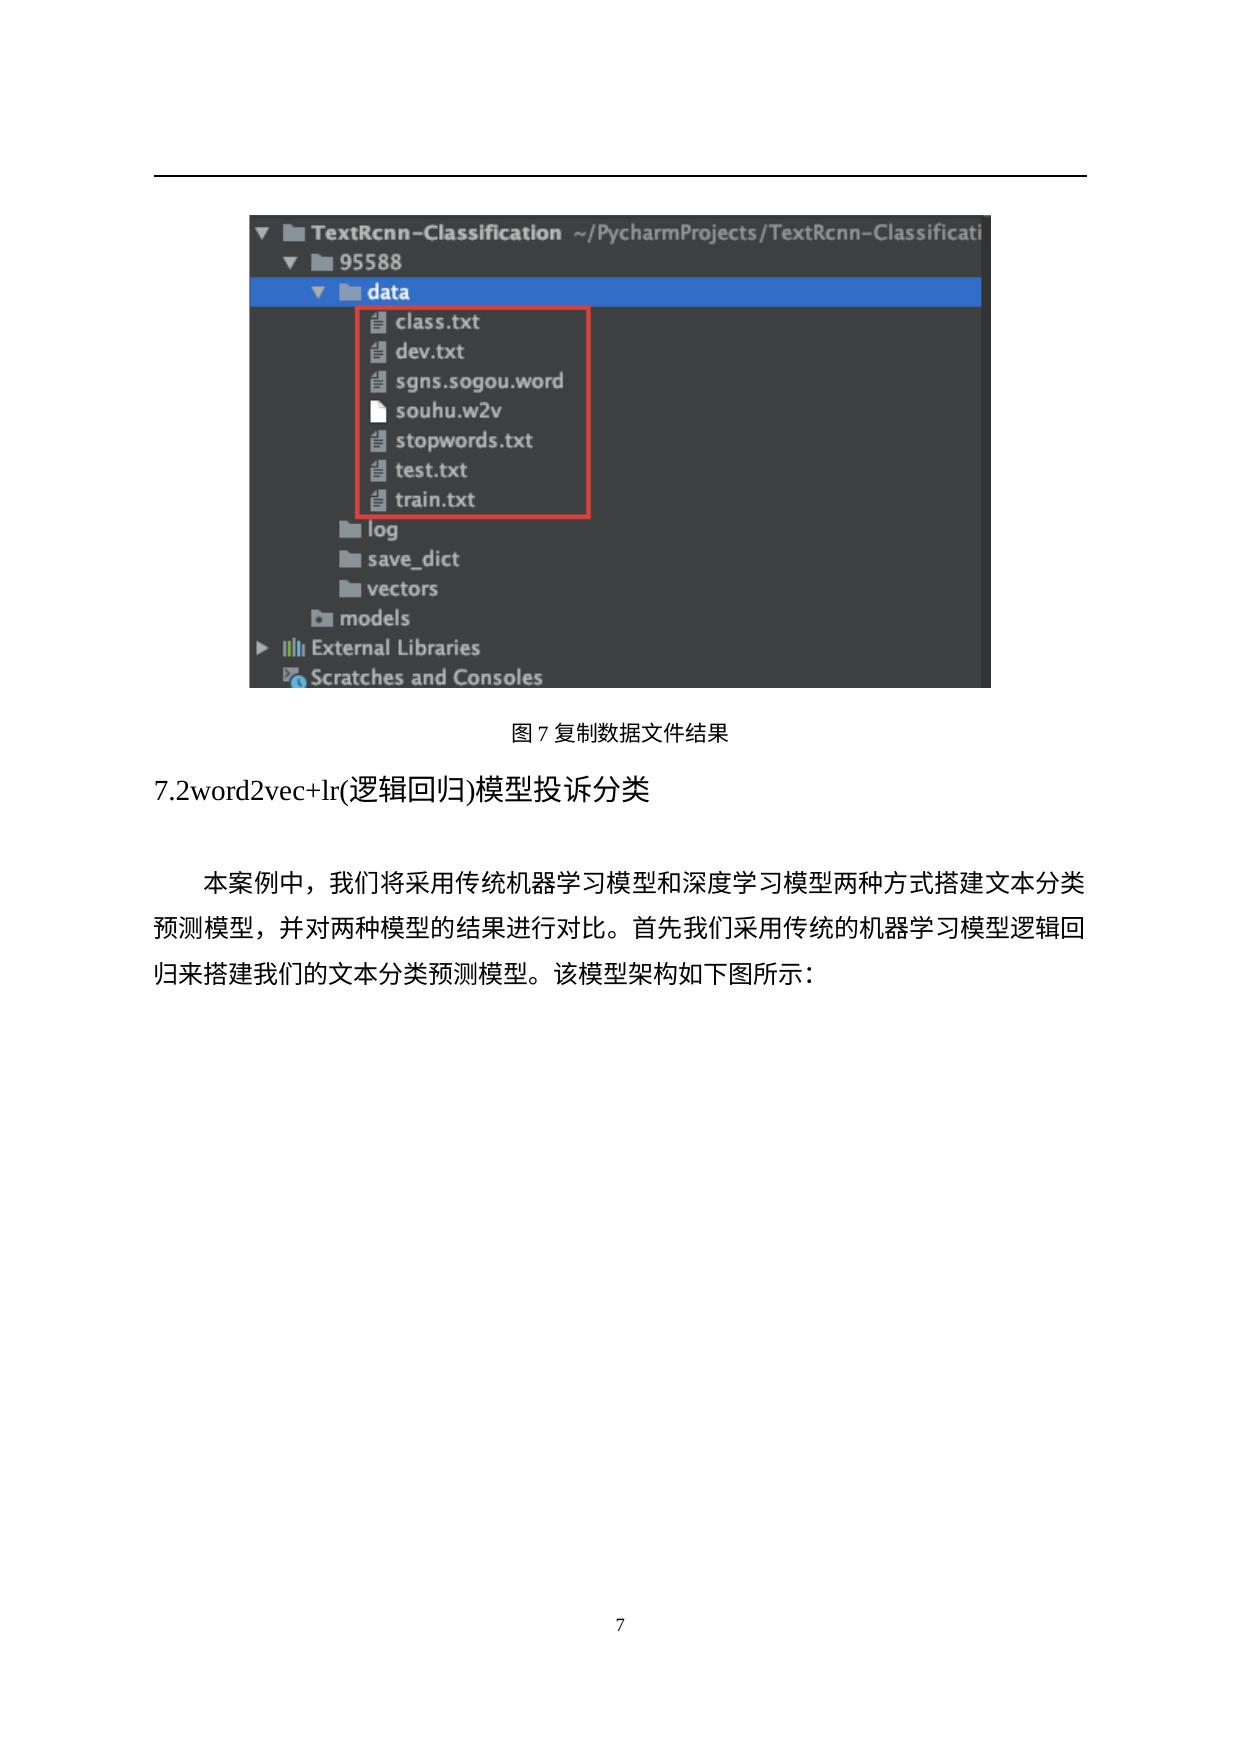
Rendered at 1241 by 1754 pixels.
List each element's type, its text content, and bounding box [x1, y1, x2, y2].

text 图7 复制数据文件结果 [153, 715, 1087, 748]
text 7.2word2vec+lr(逻辑回归)模型投诉分类 [153, 756, 1087, 821]
picture [249, 215, 991, 688]
text 本案例中，我们将采用传统机器学习模型和深度学习模型两种方式搭建文本分类预测模型，并对两种模型的结果进行对比。首先我们采用传统的机器学习模型逻辑回归来搭建我们的文本分类预测模型。该模型架构如下图所示： [153, 864, 1087, 991]
